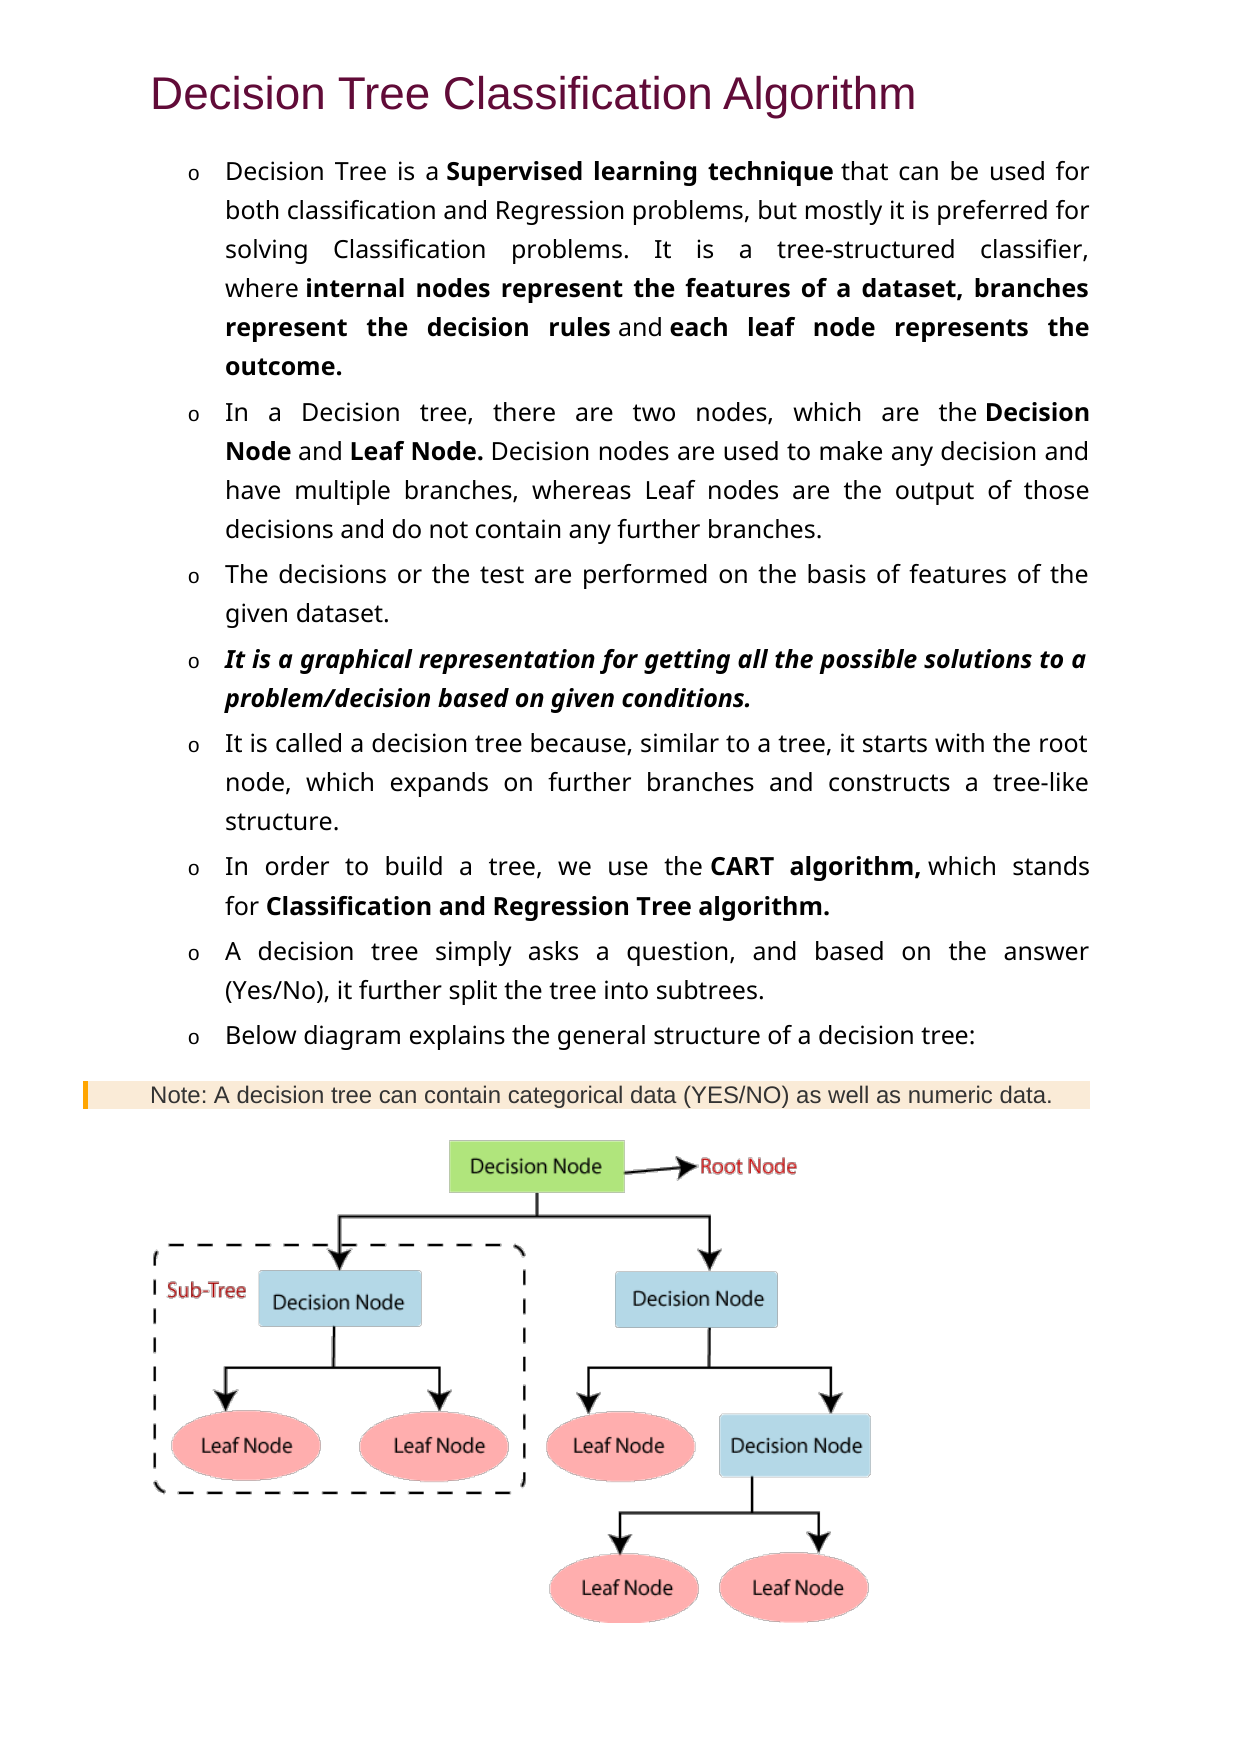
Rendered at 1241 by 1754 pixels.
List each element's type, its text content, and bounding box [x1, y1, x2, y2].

list Decision Tree is a Supervised learning technique that can be used for both classification and Regression problems, but mostly it is preferred for solving Classification problems. It is a tree-structured classifier, where internal nodes represent the features of a dataset, branches represent the decision rules and each leaf node represents the outcome. [187, 149, 1090, 383]
text Note: A decision tree can contain categorical data (YES/NO) as well as numeric data. [88, 1081, 1090, 1109]
list The decisions or the test are performed on the basis of features of the given dataset. [187, 552, 1090, 630]
list In order to build a tree, we use the CART algorithm, which stands for Classification and Regression Tree algorithm. [187, 844, 1090, 922]
list It is called a decision tree because, similar to a tree, it starts with the root node, which expands on further branches and constructs a tree-like structure. [187, 721, 1090, 838]
list In a Decision tree, there are two nodes, which are the Decision Node and Leaf Node. Decision nodes are used to make any decision and have multiple branches, whereas Leaf nodes are the output of those decisions and do not contain any further branches. [187, 389, 1090, 546]
picture [150, 1137, 877, 1623]
list Below diagram explains the general structure of a decision tree: [187, 1013, 1090, 1052]
list A decision tree simply asks a question, and based on the answer (Yes/No), it further split the tree into subtrees. [187, 928, 1090, 1007]
list It is a graphical representation for getting all the possible solutions to a problem/decision based on given conditions. [187, 636, 1090, 714]
text Decision Tree Classification Algorithm [150, 67, 1090, 119]
